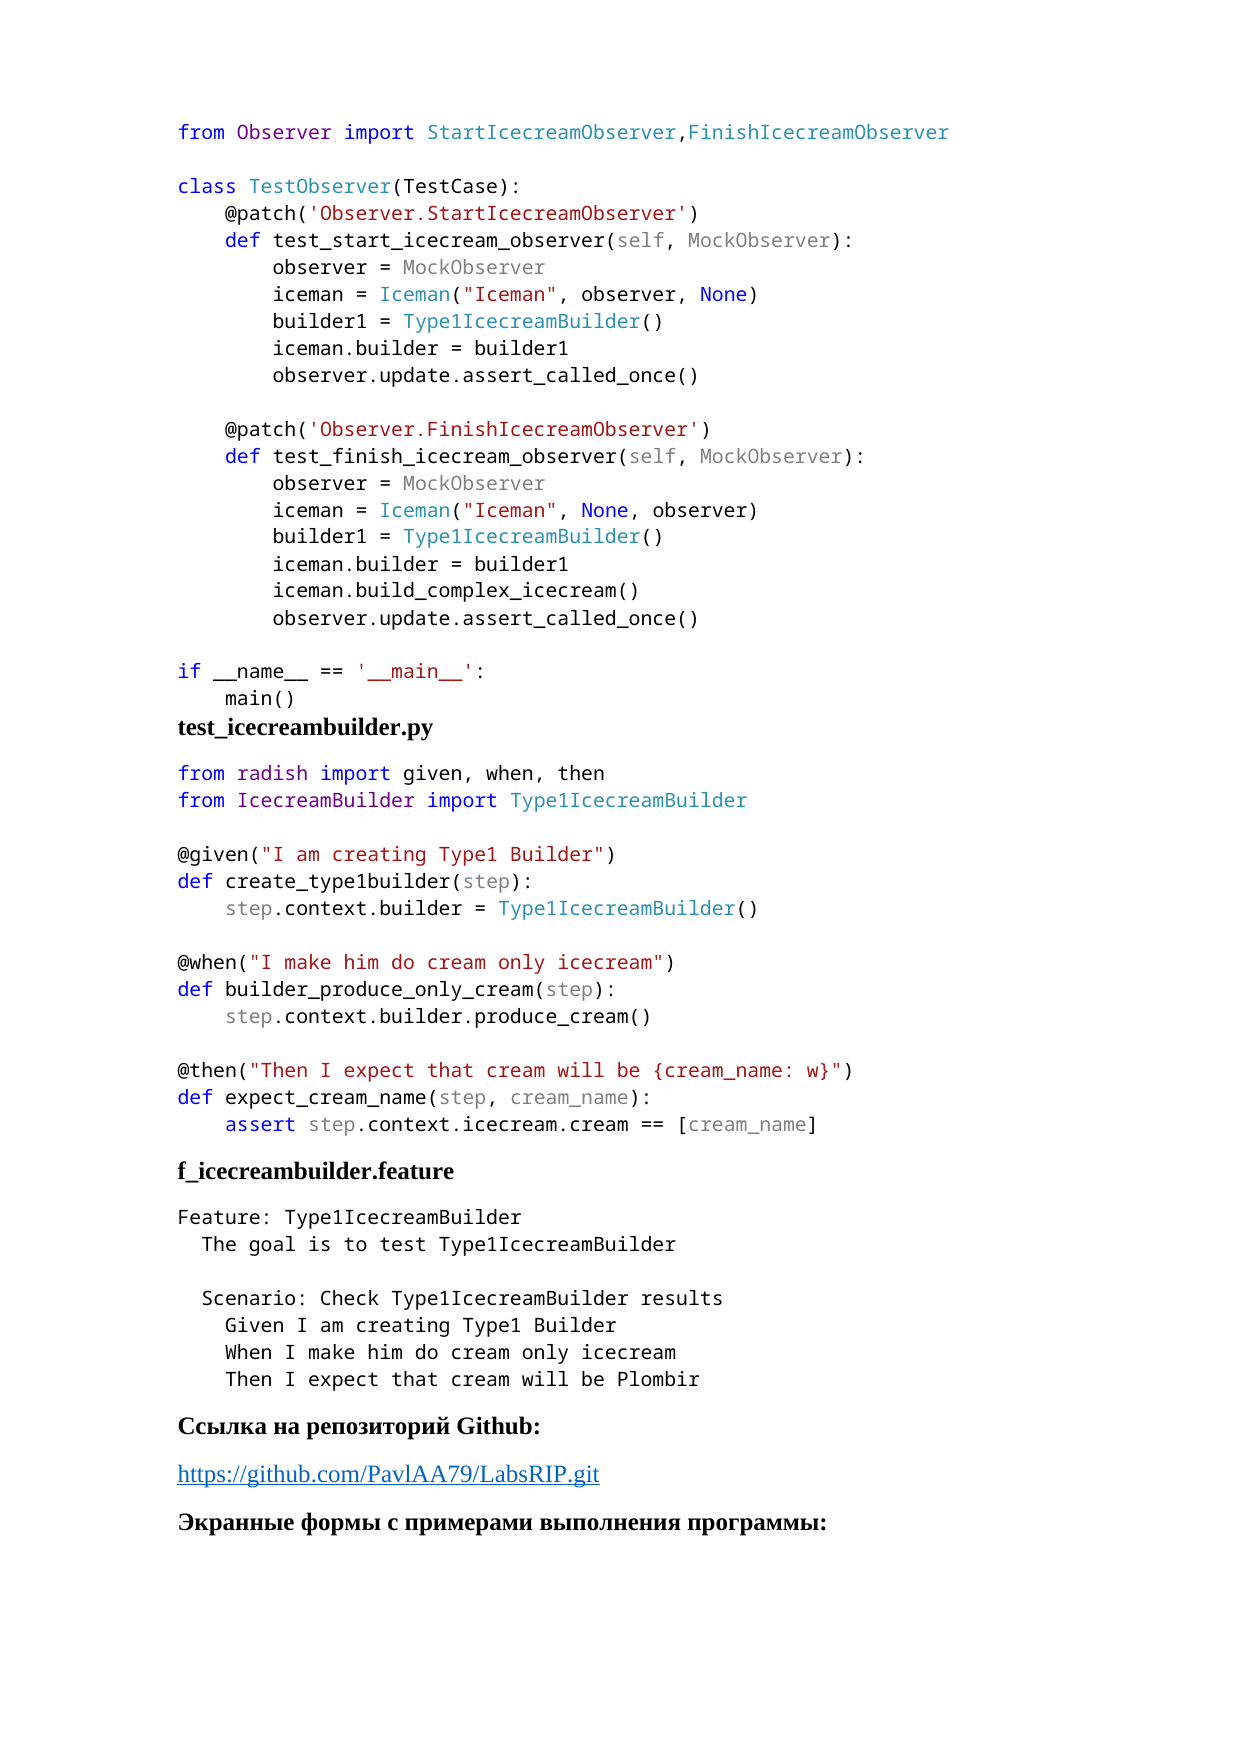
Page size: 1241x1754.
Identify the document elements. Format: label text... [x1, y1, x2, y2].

text iceman.builder = builder1 [177, 550, 1152, 577]
text When I make him do cream only icecream [177, 1338, 1152, 1365]
text @patch('Observer.FinishIcecreamObserver') [177, 415, 1152, 442]
text iceman = Iceman("Iceman", observer, None) [177, 280, 1152, 307]
text from Observer import StartIcecreamObserver,FinishIcecreamObserver [177, 118, 1152, 145]
text Ссылка на репозиторий Github: [177, 1411, 1152, 1440]
text def test_start_icecream_observer(self, MockObserver): [177, 226, 1152, 253]
text from radish import given, when, then [177, 759, 1152, 786]
text step.context.builder = Type1IcecreamBuilder() [177, 894, 1152, 921]
text assert step.context.icecream.cream == [cream_name] [177, 1110, 1152, 1137]
text def expect_cream_name(step, cream_name): [177, 1083, 1152, 1110]
text f_icecreambuilder.feature [177, 1156, 1152, 1184]
text iceman.build_complex_icecream() [177, 577, 1152, 604]
text The goal is to test Type1IcecreamBuilder [177, 1231, 1152, 1257]
text Feature: Type1IcecreamBuilder [177, 1203, 1152, 1231]
text @then("Then I expect that cream will be {cream_name: w}") [177, 1056, 1152, 1083]
text Scenario: Check Type1IcecreamBuilder results [177, 1284, 1152, 1311]
text step.context.builder.produce_cream() [177, 1002, 1152, 1029]
text if __name__ == '__main__': [177, 658, 1152, 685]
text Then I expect that cream will be Plombir [177, 1365, 1152, 1392]
text builder1 = Type1IcecreamBuilder() [177, 523, 1152, 550]
text test_icecreambuilder.py [177, 712, 1152, 740]
text observer = MockObserver [177, 469, 1152, 496]
text @patch('Observer.StartIcecreamObserver') [177, 199, 1152, 226]
text main() [177, 685, 1152, 712]
text iceman = Iceman("Iceman", None, observer) [177, 496, 1152, 523]
text Экранные формы с примерами выполнения программы: [177, 1507, 1152, 1535]
text class TestObserver(TestCase): [177, 172, 1152, 199]
text observer.update.assert_called_once() [177, 604, 1152, 631]
text observer.update.assert_called_once() [177, 361, 1152, 388]
text @given("I am creating Type1 Builder") [177, 840, 1152, 867]
text iceman.builder = builder1 [177, 334, 1152, 361]
text def create_type1builder(step): [177, 867, 1152, 894]
text @when("I make him do cream only icecream") [177, 948, 1152, 975]
text observer = MockObserver [177, 253, 1152, 280]
text Given I am creating Type1 Builder [177, 1311, 1152, 1338]
text def test_finish_icecream_observer(self, MockObserver): [177, 442, 1152, 469]
text from IcecreamBuilder import Type1IcecreamBuilder [177, 786, 1152, 813]
text https://github.com/PavlAA79/LabsRIP.git [177, 1459, 1152, 1488]
text builder1 = Type1IcecreamBuilder() [177, 307, 1152, 334]
text def builder_produce_only_cream(step): [177, 975, 1152, 1002]
